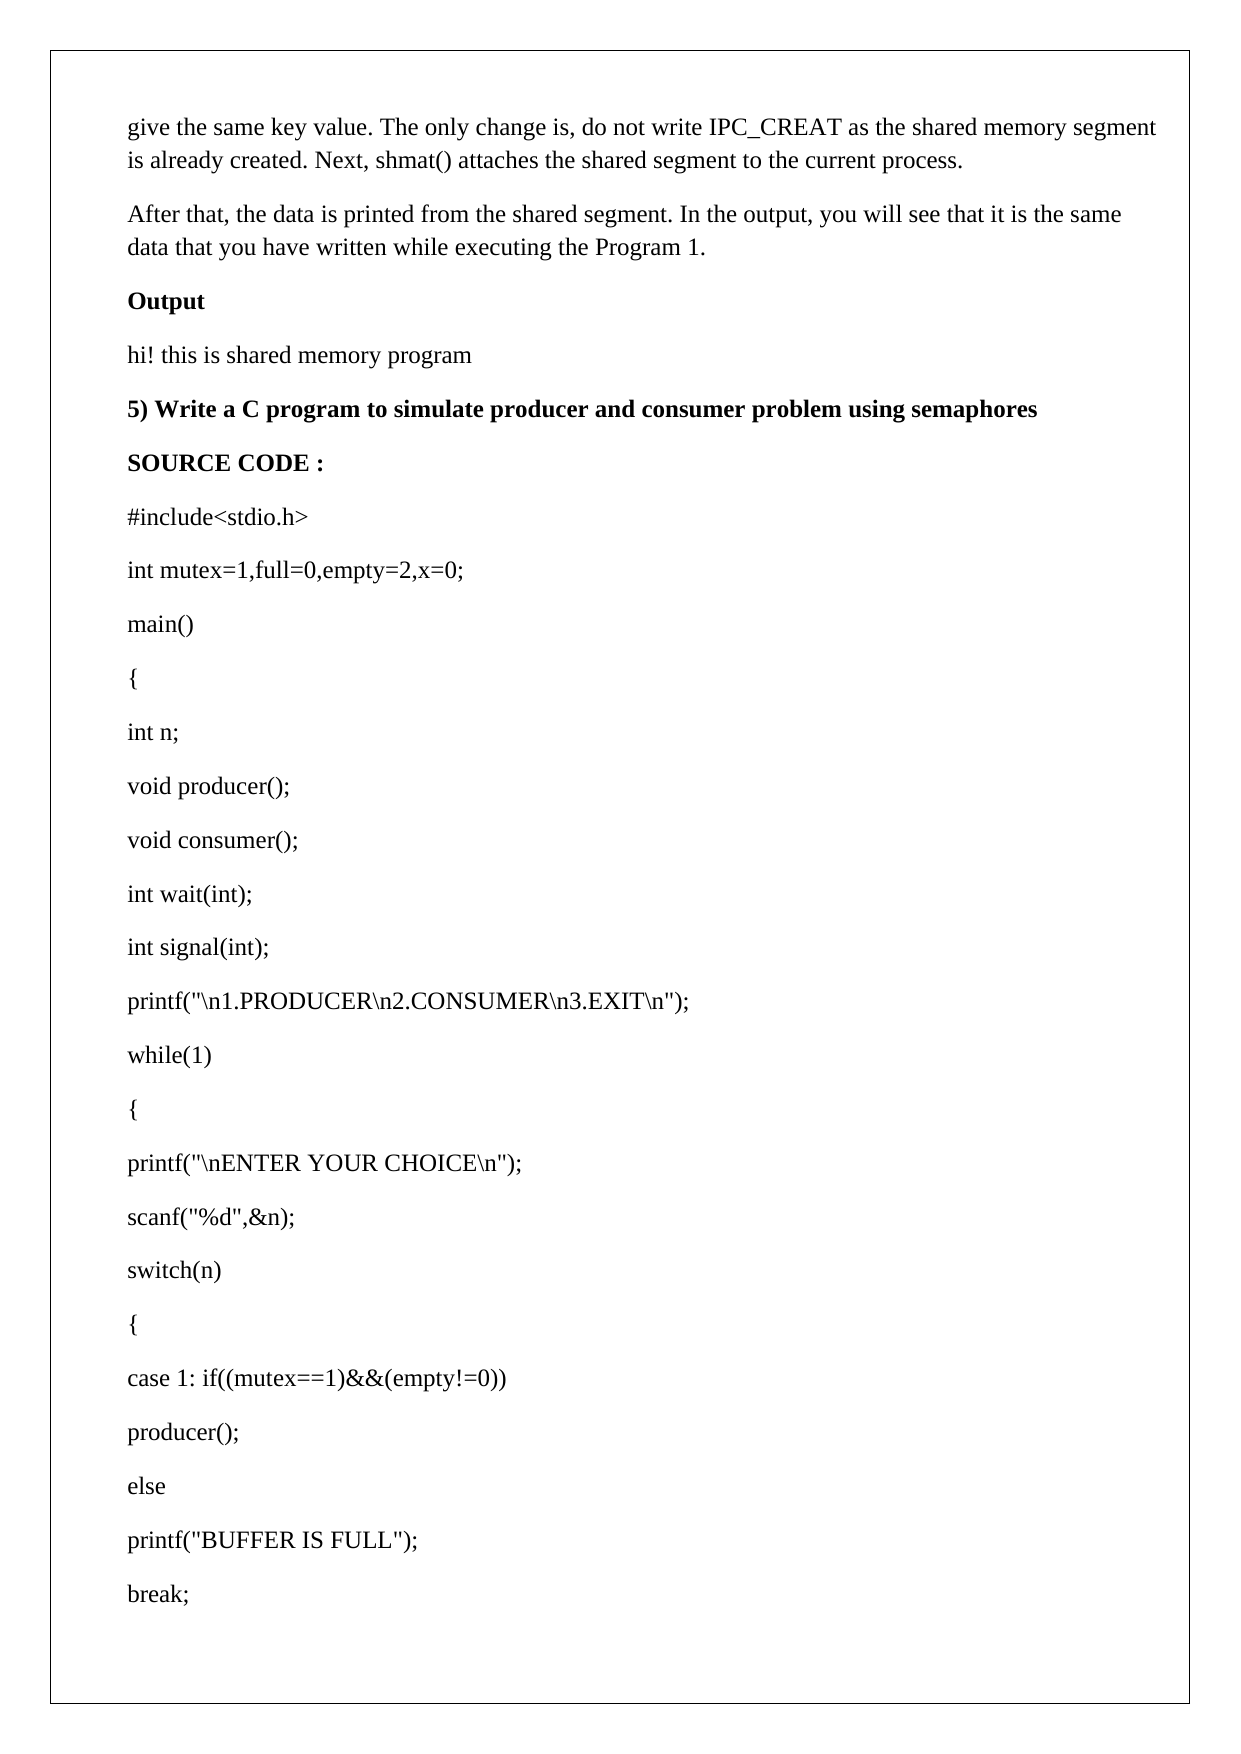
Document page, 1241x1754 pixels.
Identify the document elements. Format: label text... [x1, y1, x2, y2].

text else [127, 1471, 1169, 1500]
text { [127, 1094, 1169, 1123]
text After that, the data is printed from the shared segment. In the output, you will see that it is the same data that you have written while executing the Program 1. [127, 199, 1169, 261]
text give the same key value. The only change is, do not write IPC_CREAT as the shared memory segment is already created. Next, shmat() attaches the shared segment to the current process. [127, 112, 1169, 174]
text producer(); [127, 1417, 1169, 1446]
text void producer(); [127, 771, 1169, 800]
text hi! this is shared memory program [127, 340, 1169, 369]
text { [127, 1309, 1169, 1338]
text printf("BUFFER IS FULL"); [127, 1525, 1169, 1554]
text void consumer(); [127, 825, 1169, 853]
text break; [127, 1579, 1169, 1607]
text switch(n) [127, 1256, 1169, 1284]
text int n; [127, 717, 1169, 746]
text printf("\nENTER YOUR CHOICE\n"); [127, 1148, 1169, 1177]
text main() [127, 609, 1169, 638]
text while(1) [127, 1040, 1169, 1069]
text { [127, 663, 1169, 692]
text Output [127, 286, 1169, 315]
text SOURCE CODE : [127, 448, 1169, 477]
text int wait(int); [127, 879, 1169, 907]
text case 1: if((mutex==1)&&(empty!=0)) [127, 1363, 1169, 1392]
text scanf("%d",&n); [127, 1202, 1169, 1231]
text 5) Write a C program to simulate producer and consumer problem using semaphores [127, 394, 1169, 423]
text #include<stdio.h> [127, 502, 1169, 530]
text int signal(int); [127, 932, 1169, 961]
text printf("\n1.PRODUCER\n2.CONSUMER\n3.EXIT\n"); [127, 986, 1169, 1015]
text int mutex=1,full=0,empty=2,x=0; [127, 556, 1169, 584]
